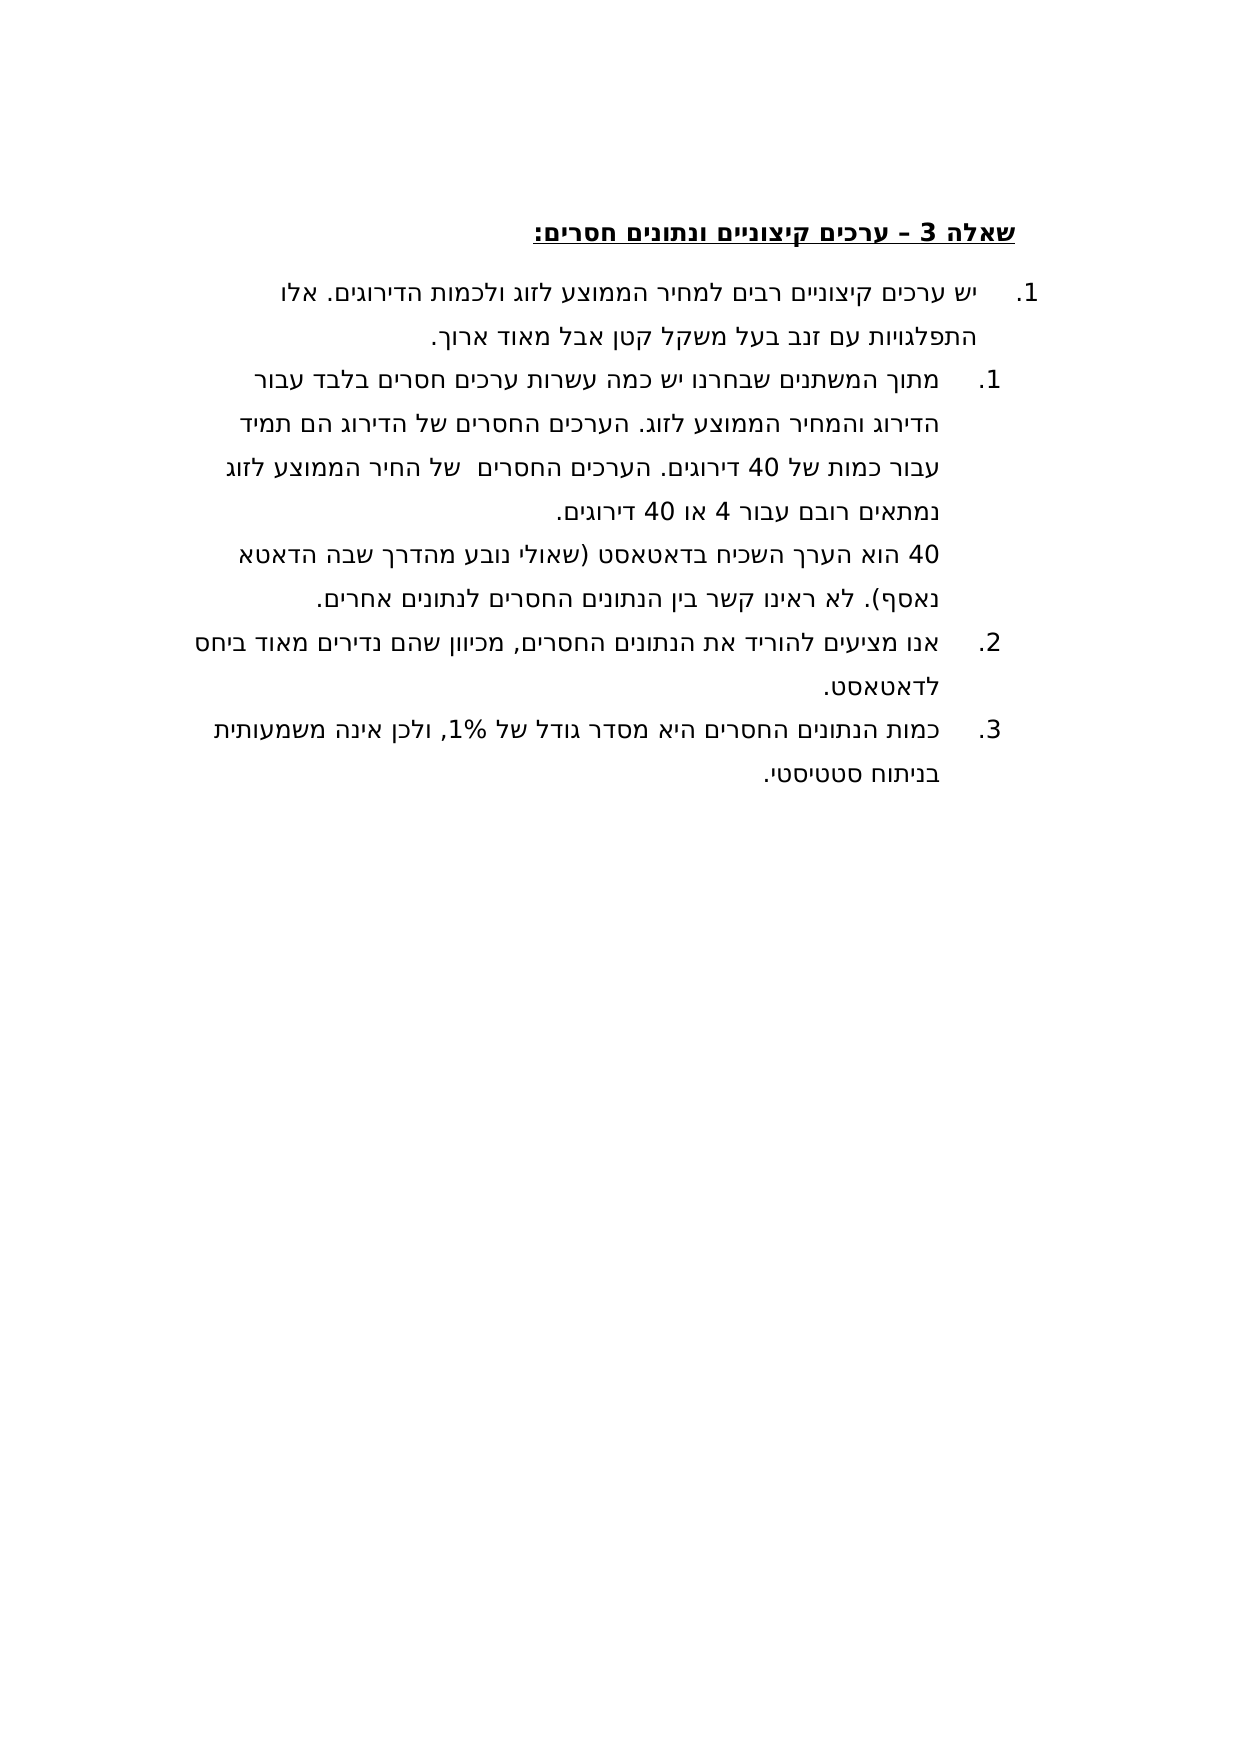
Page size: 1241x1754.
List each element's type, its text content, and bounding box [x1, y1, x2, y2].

list 40 הוא הערך השכיח בדאטאסט (שאולי נובע מהדרך שבה הדאטא נאסף). לא ראינו קשר בין הנתונים החסרים לנתונים אחרים. [187, 541, 940, 613]
list כמות הנתונים החסרים היא מסדר גודל של 1%, ולכן אינה משמעותית בניתוח סטטיסטי. [187, 716, 978, 788]
list אנו מציעים להוריד את הנתונים החסרים, מכיוון שהם נדירים מאוד ביחס לדאטאסט. [187, 628, 978, 701]
list יש ערכים קיצוניים רבים למחיר הממוצע לזוג ולכמות הדירוגים. אלו התפלגויות עם זנב בעל משקל קטן אבל מאוד ארוך. [187, 278, 1015, 351]
list מתוך המשתנים שבחרנו יש כמה עשרות ערכים חסרים בלבד עבור הדירוג והמחיר הממוצע לזוג. הערכים החסרים של הדירוג הם תמיד עבור כמות של 40 דירוגים. הערכים החסרים של החיר הממוצע לזוג נמתאים רובם עבור 4 או 40 דירוגים. [187, 366, 978, 526]
text שאלה 3 – ערכים קיצוניים ונתונים חסרים: [187, 218, 1015, 247]
